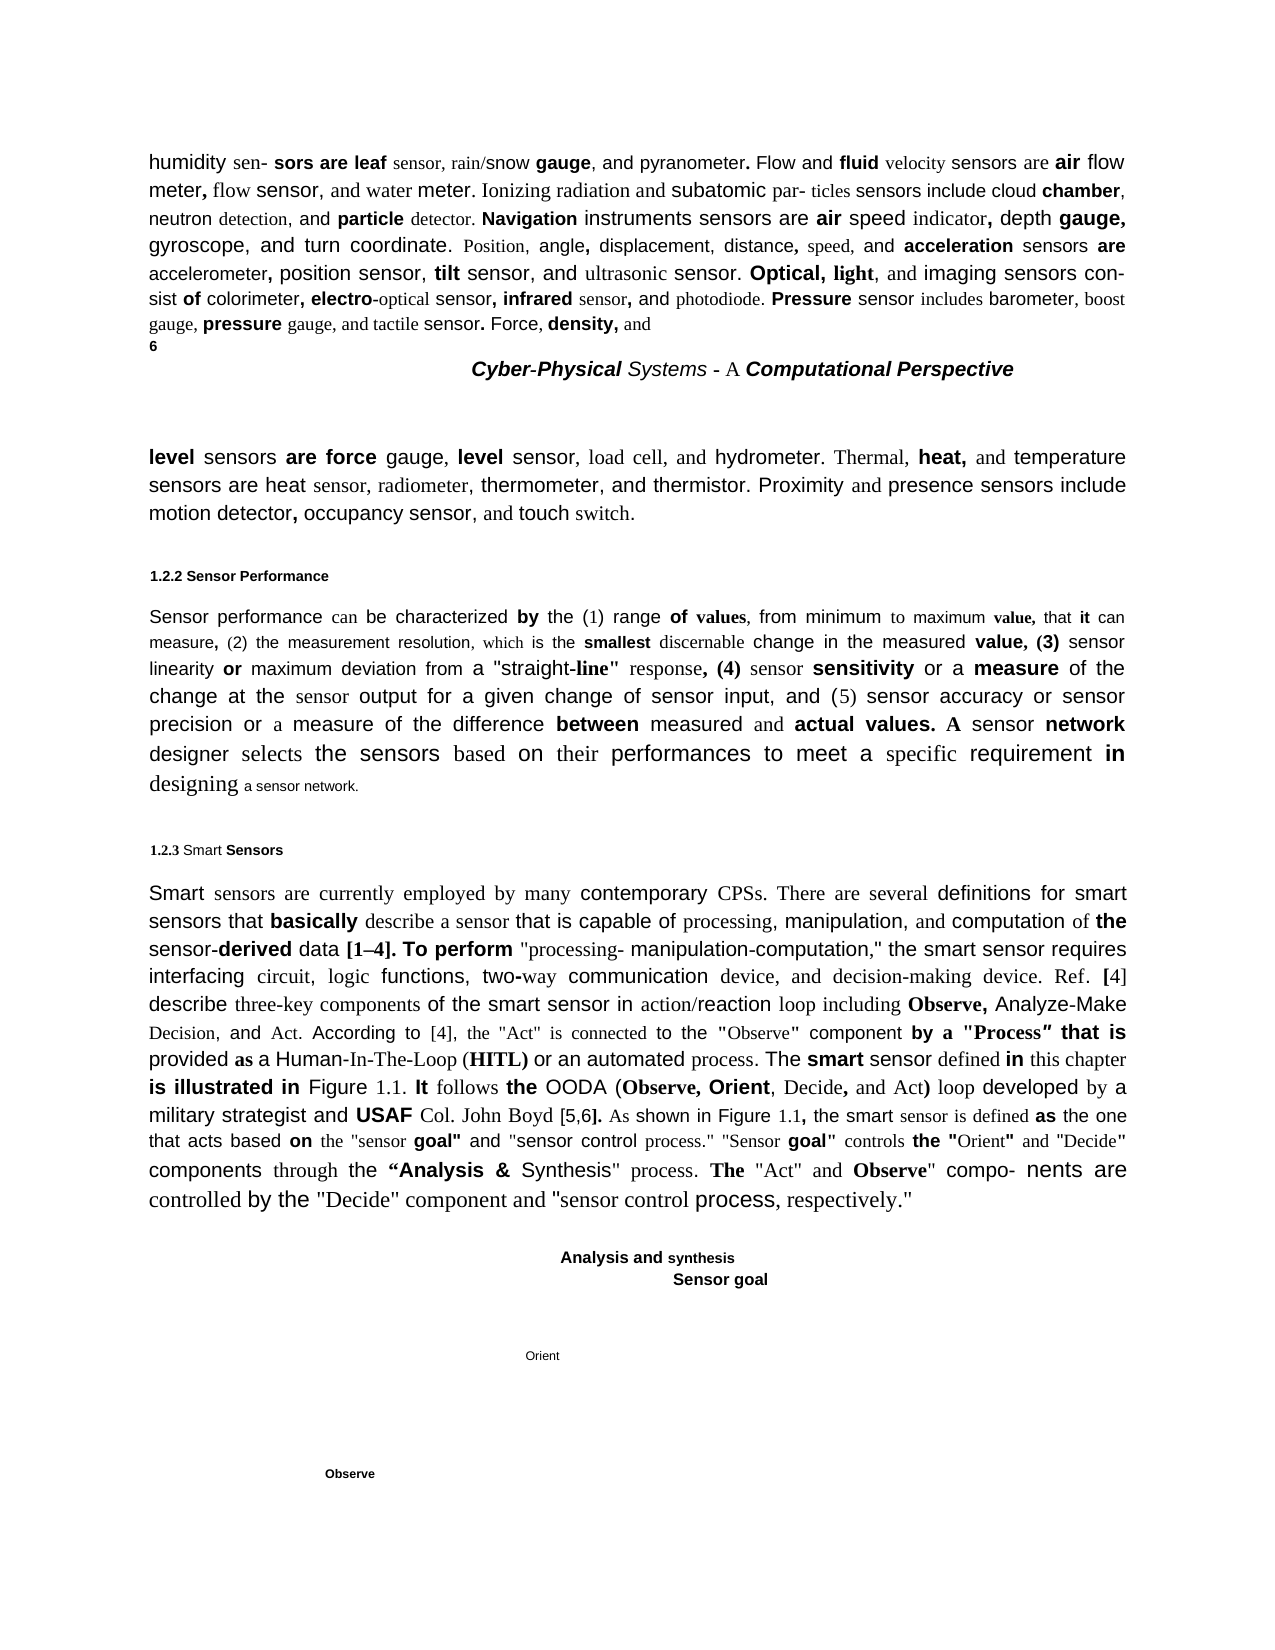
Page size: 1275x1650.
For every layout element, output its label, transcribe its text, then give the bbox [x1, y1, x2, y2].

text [148, 150, 1125, 334]
text Observe [325, 1466, 581, 1481]
text Sensor performance can be characterized by the (1) range of values, from minimum to maximum value, that it can measure, (2) the measurement resolution, which is the smallest discernable change in the measured value, (3) sensor linearity or maximum deviation from a "straight-line" response, (4) sensor sensitivity or a measure of the change at the sensor output for a given change of sensor input, and (5) sensor accuracy or sensor precision or a measure of the difference between measured and actual values. A sensor network designer selects the sensors based on their performances to meet a specific requirement in designing a sensor network. [149, 606, 1125, 796]
text 1.2.2 Sensor Performance [150, 567, 587, 584]
text 6 [149, 338, 361, 354]
text Cyber-Physical Systems - A Computational Perspective [471, 357, 1125, 381]
text Orient [525, 1348, 769, 1363]
text Sensor goal [673, 1269, 949, 1289]
text Smart sensors are currently employed by many contemporary CPSs. There are several definitions for smart sensors that basically describe a sensor that is capable of processing, manipulation, and computation of the sensor-derived data [1–4]. To perform "processing- manipulation-computation," the smart sensor requires interfacing circuit, logic functions, two-way communication device, and decision-making device. Ref. [4] describe three-key components of the smart sensor in action/reaction loop including Observe, Analyze-Make Decision, and Act. According to [4], the "Act" is connected to the "Observe" component by a "Process" that is provided as a Human-In-The-Loop (HITL) or an automated process. The smart sensor defined in this chapter is illustrated in Figure 1.1. It follows the OODA (Observe, Orient, Decide, and Act) loop developed by a military strategist and USAF Col. John Boyd [5,6]. As shown in Figure 1.1, the smart sensor is defined as the one that acts based on the "sensor goal" and "sensor control process." "Sensor goal" controls the "Orient" and "Decide" components through the “Analysis & Synthesis" process. The "Act" and Observe" compo- nents are controlled by the "Decide" component and "sensor control process, respectively." [148, 881, 1127, 1212]
text Analysis and synthesis [506, 1248, 789, 1267]
text 1.2.3 Smart Sensors [150, 842, 533, 858]
text level sensors are force gauge, level sensor, load cell, and hydrometer. Thermal, heat, and temperature sensors are heat sensor, radiometer, thermometer, and thermistor. Proximity and presence sensors include motion detector, occupancy sensor, and touch switch. [148, 445, 1126, 525]
